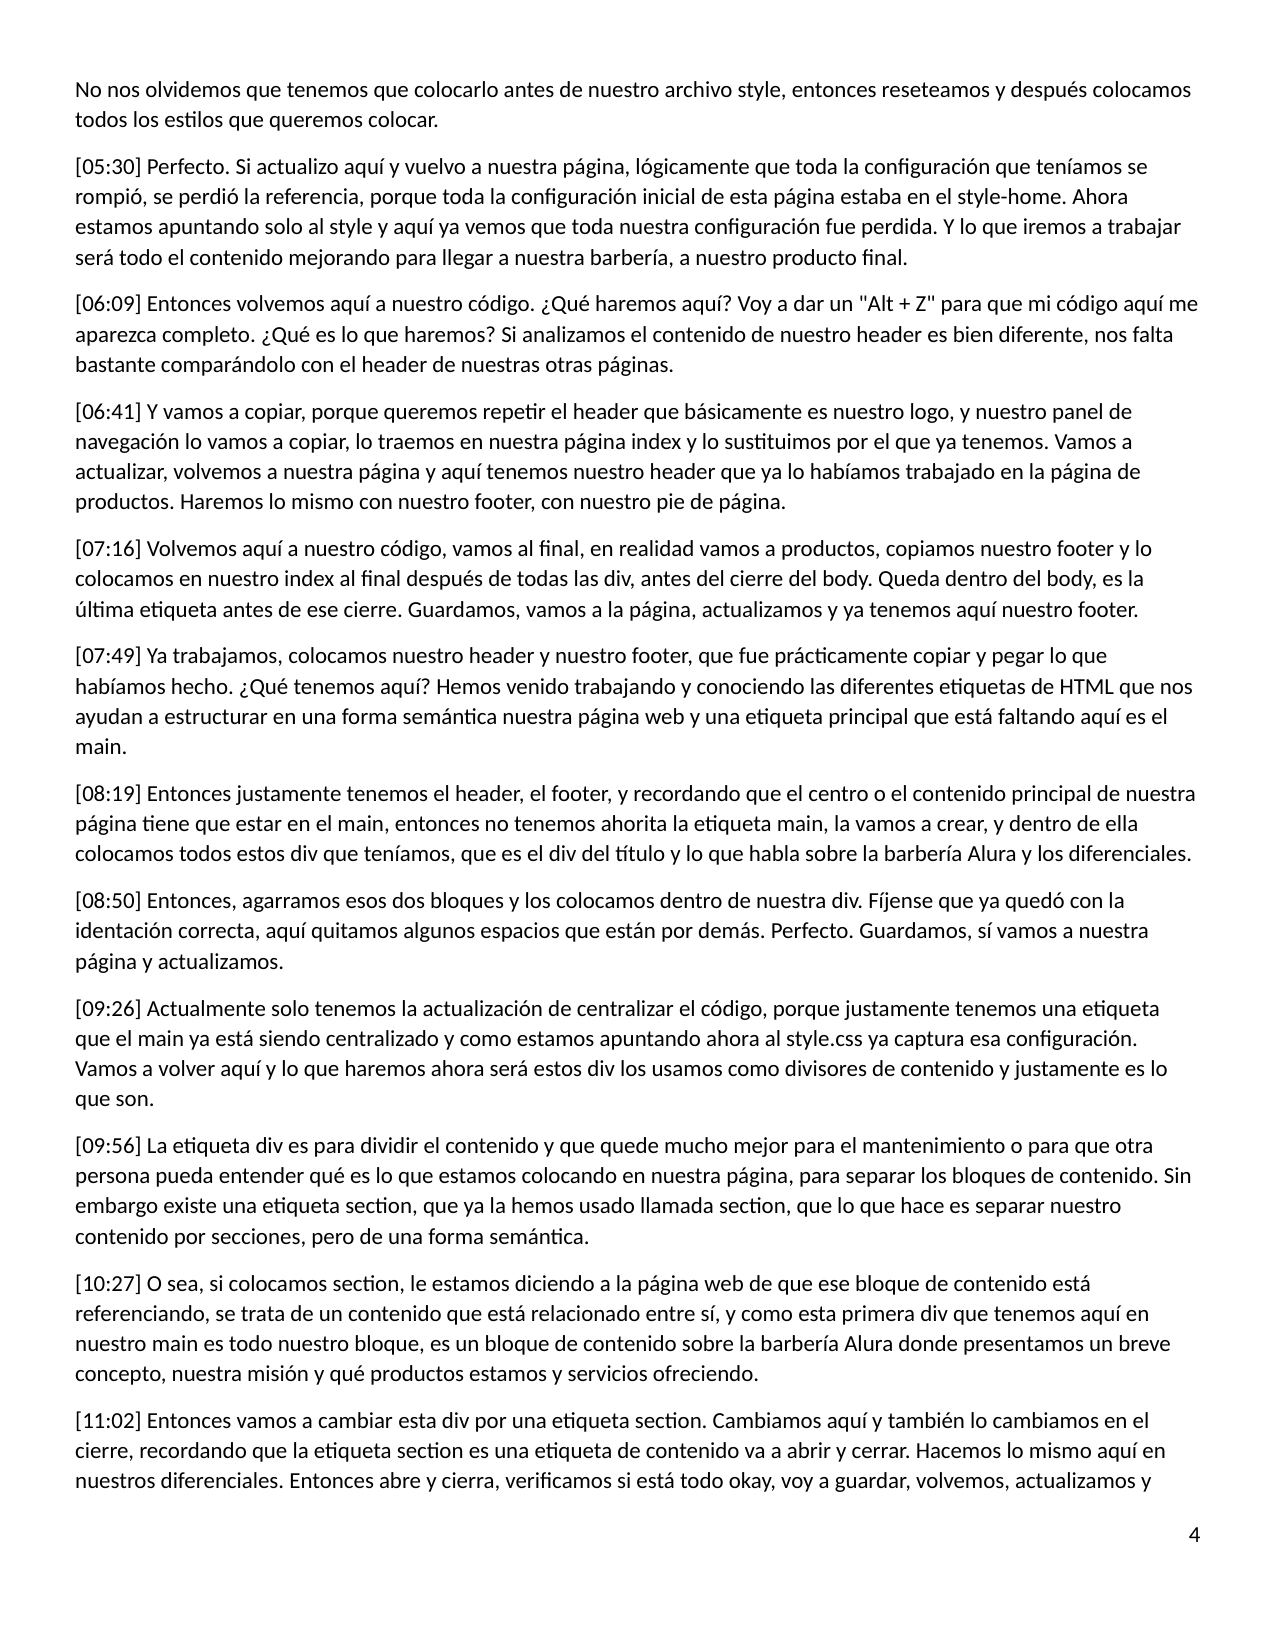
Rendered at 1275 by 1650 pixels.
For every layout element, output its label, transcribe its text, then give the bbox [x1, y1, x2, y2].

text [05:30] Perfecto. Si actualizo aquí y vuelvo a nuestra página, lógicamente que toda la configuración que teníamos se rompió, se perdió la referencia, porque toda la configuración inicial de esta página estaba en el style-home. Ahora estamos apuntando solo al style y aquí ya vemos que toda nuestra configuración fue perdida. Y lo que iremos a trabajar será todo el contenido mejorando para llegar a nuestra barbería, a nuestro producto final. [75, 152, 1200, 271]
text [08:19] Entonces justamente tenemos el header, el footer, y recordando que el centro o el contenido principal de nuestra página tiene que estar en el main, entonces no tenemos ahorita la etiqueta main, la vamos a crear, y dentro de ella colocamos todos estos div que teníamos, que es el div del título y lo que habla sobre la barbería Alura y los diferenciales. [75, 779, 1200, 868]
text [75, 1406, 1200, 1495]
text [07:16] Volvemos aquí a nuestro código, vamos al final, en realidad vamos a productos, copiamos nuestro footer y lo colocamos en nuestro index al final después de todas las div, antes del cierre del body. Queda dentro del body, es la última etiqueta antes de ese cierre. Guardamos, vamos a la página, actualizamos y ya tenemos aquí nuestro footer. [75, 534, 1200, 623]
text [06:09] Entonces volvemos aquí a nuestro código. ¿Qué haremos aquí? Voy a dar un "Alt + Z" para que mi código aquí me aparezca completo. ¿Qué es lo que haremos? Si analizamos el contenido de nuestro header es bien diferente, nos falta bastante comparándolo con el header de nuestras otras páginas. [75, 289, 1200, 378]
text [08:50] Entonces, agarramos esos dos bloques y los colocamos dentro de nuestra div. Fíjense que ya quedó con la identación correcta, aquí quitamos algunos espacios que están por demás. Perfecto. Guardamos, sí vamos a nuestra página y actualizamos. [75, 886, 1200, 975]
text [09:26] Actualmente solo tenemos la actualización de centralizar el código, porque justamente tenemos una etiqueta que el main ya está siendo centralizado y como estamos apuntando ahora al style.css ya captura esa configuración. Vamos a volver aquí y lo que haremos ahora será estos div los usamos como divisores de contenido y justamente es lo que son. [75, 994, 1200, 1112]
text [07:49] Ya trabajamos, colocamos nuestro header y nuestro footer, que fue prácticamente copiar y pegar lo que habíamos hecho. ¿Qué tenemos aquí? Hemos venido trabajando y conociendo las diferentes etiquetas de HTML que nos ayudan a estructurar en una forma semántica nuestra página web y una etiqueta principal que está faltando aquí es el main. [75, 642, 1200, 760]
text [10:27] O sea, si colocamos section, le estamos diciendo a la página web de que ese bloque de contenido está referenciando, se trata de un contenido que está relacionado entre sí, y como esta primera div que tenemos aquí en nuestro main es todo nuestro bloque, es un bloque de contenido sobre la barbería Alura donde presentamos un breve concepto, nuestra misión y qué productos estamos y servicios ofreciendo. [75, 1269, 1200, 1387]
text [09:56] La etiqueta div es para dividir el contenido y que quede mucho mejor para el mantenimiento o para que otra persona pueda entender qué es lo que estamos colocando en nuestra página, para separar los bloques de contenido. Sin embargo existe una etiqueta section, que ya la hemos usado llamada section, que lo que hace es separar nuestro contenido por secciones, pero de una forma semántica. [75, 1131, 1200, 1250]
text [06:41] Y vamos a copiar, porque queremos repetir el header que básicamente es nuestro logo, y nuestro panel de navegación lo vamos a copiar, lo traemos en nuestra página index y lo sustituimos por el que ya tenemos. Vamos a actualizar, volvemos a nuestra página y aquí tenemos nuestro header que ya lo habíamos trabajado en la página de productos. Haremos lo mismo con nuestro footer, con nuestro pie de página. [75, 397, 1200, 516]
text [75, 75, 1200, 133]
